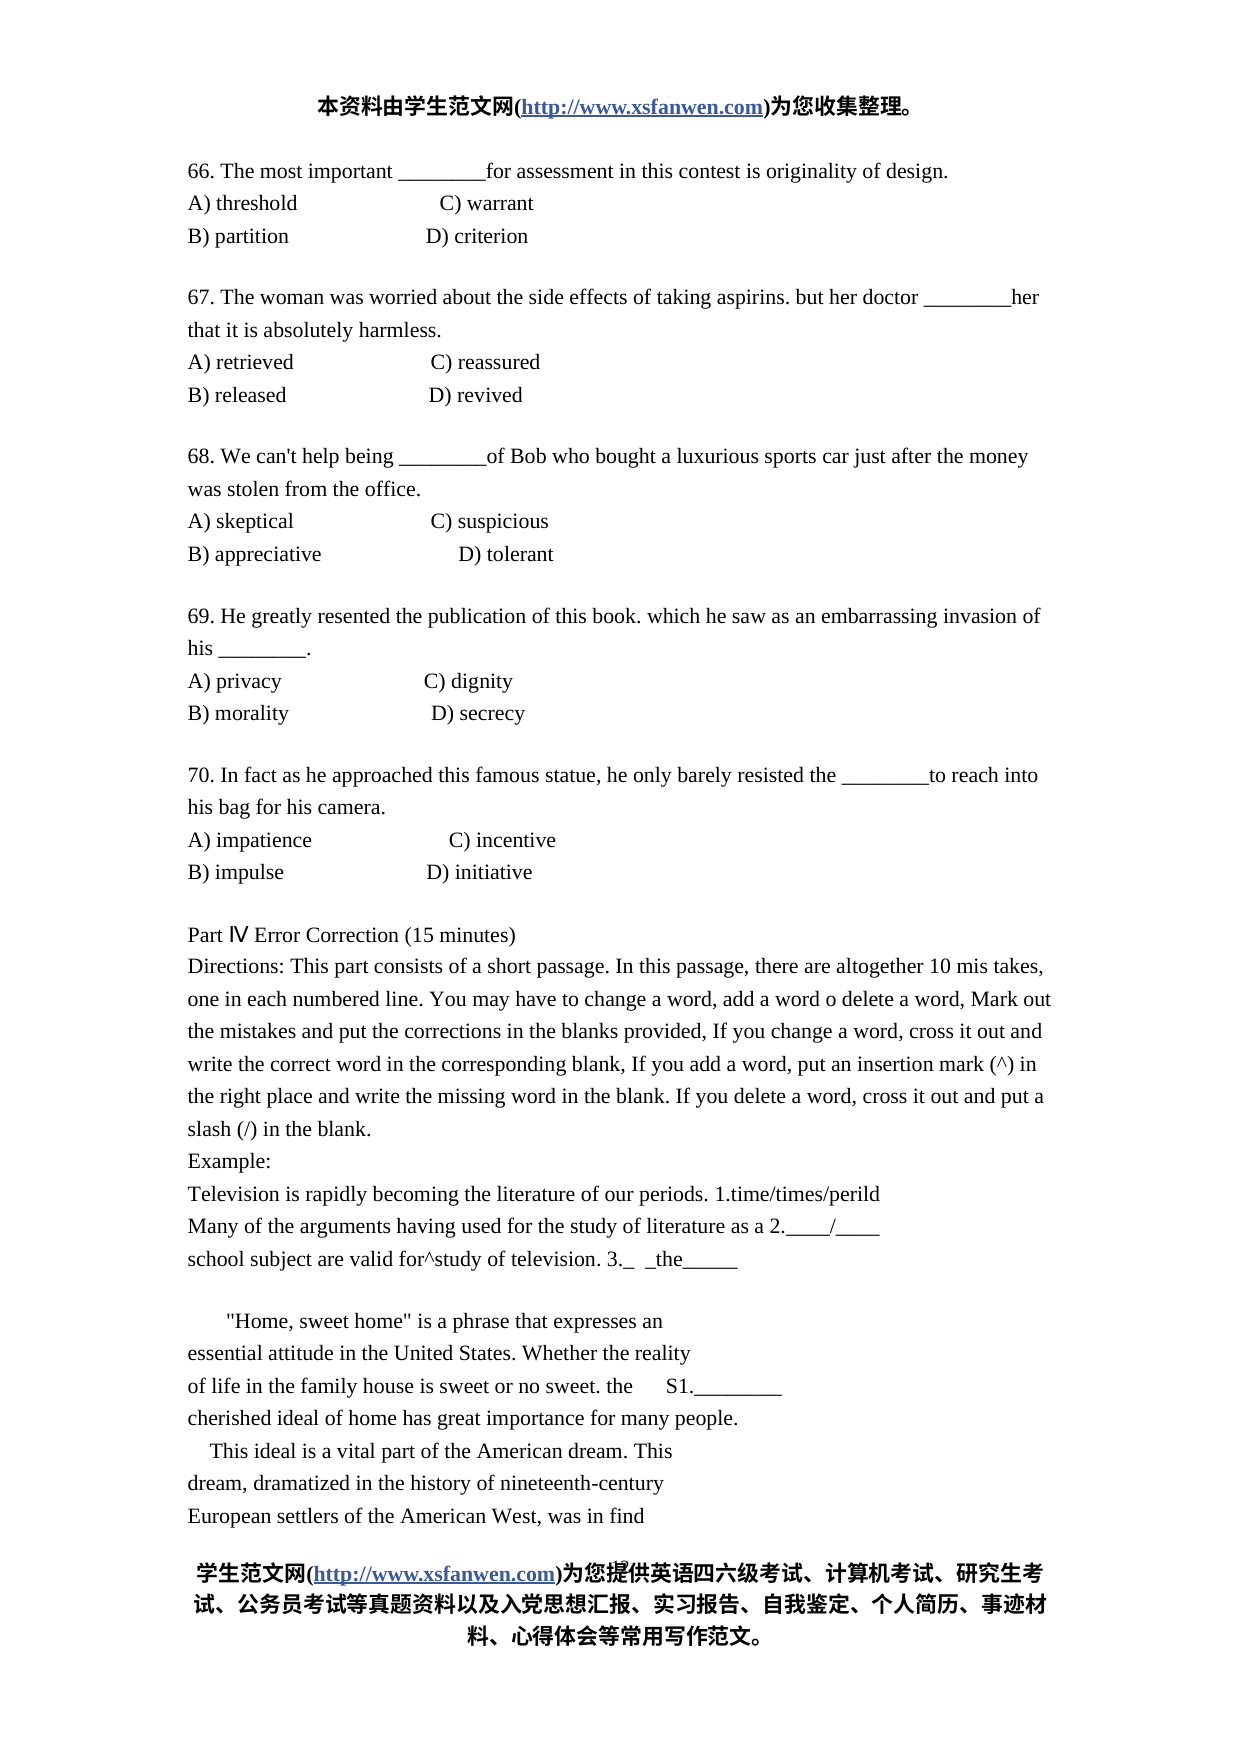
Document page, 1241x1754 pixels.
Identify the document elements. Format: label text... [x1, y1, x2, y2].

text 68. We can't help being ________of Bob who bought a luxurious sports car just after the money was stolen from the office. A) skeptical C) suspicious B) appreciative D) tolerant [187, 440, 1053, 570]
text 66. The most important ________for assessment in this contest is originality of design. A) threshold C) warrant B) partition D) criterion [187, 154, 1053, 252]
text Part Ⅳ Error Correction (15 minutes) Directions: This part consists of a short passage. In this passage, there are altogether 10 mis takes, one in each numbered line. You may have to change a word, add a word o delete a word, Mark out the mistakes and put the corrections in the blanks provided, If you change a word, cross it out and write the correct word in the corresponding blank, If you add a word, put an insertion mark (^) in the right place and write the missing word in the blank. If you delete a word, cross it out and put a slash (/) in the blank. Example: Television is rapidly becoming the literature of our periods. 1.time/times/perild Many of the arguments having used for the study of literature as a 2.____/____ school subject are valid for^study of television. 3._ _the_____ [187, 917, 1053, 1275]
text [187, 1304, 1053, 1532]
text 67. The woman was worried about the side effects of taking aspirins. but her doctor ________her that it is absolutely harmless. A) retrieved C) reassured B) released D) revived [187, 281, 1053, 411]
text 70. In fact as he approached this famous statue, he only barely resisted the ________to reach into his bag for his camera. A) impatience C) incentive B) impulse D) initiative [187, 758, 1053, 888]
text 69. He greatly resented the publication of this book. which he saw as an embarrassing invasion of his ________. A) privacy C) dignity B) morality D) secrecy [187, 599, 1053, 729]
